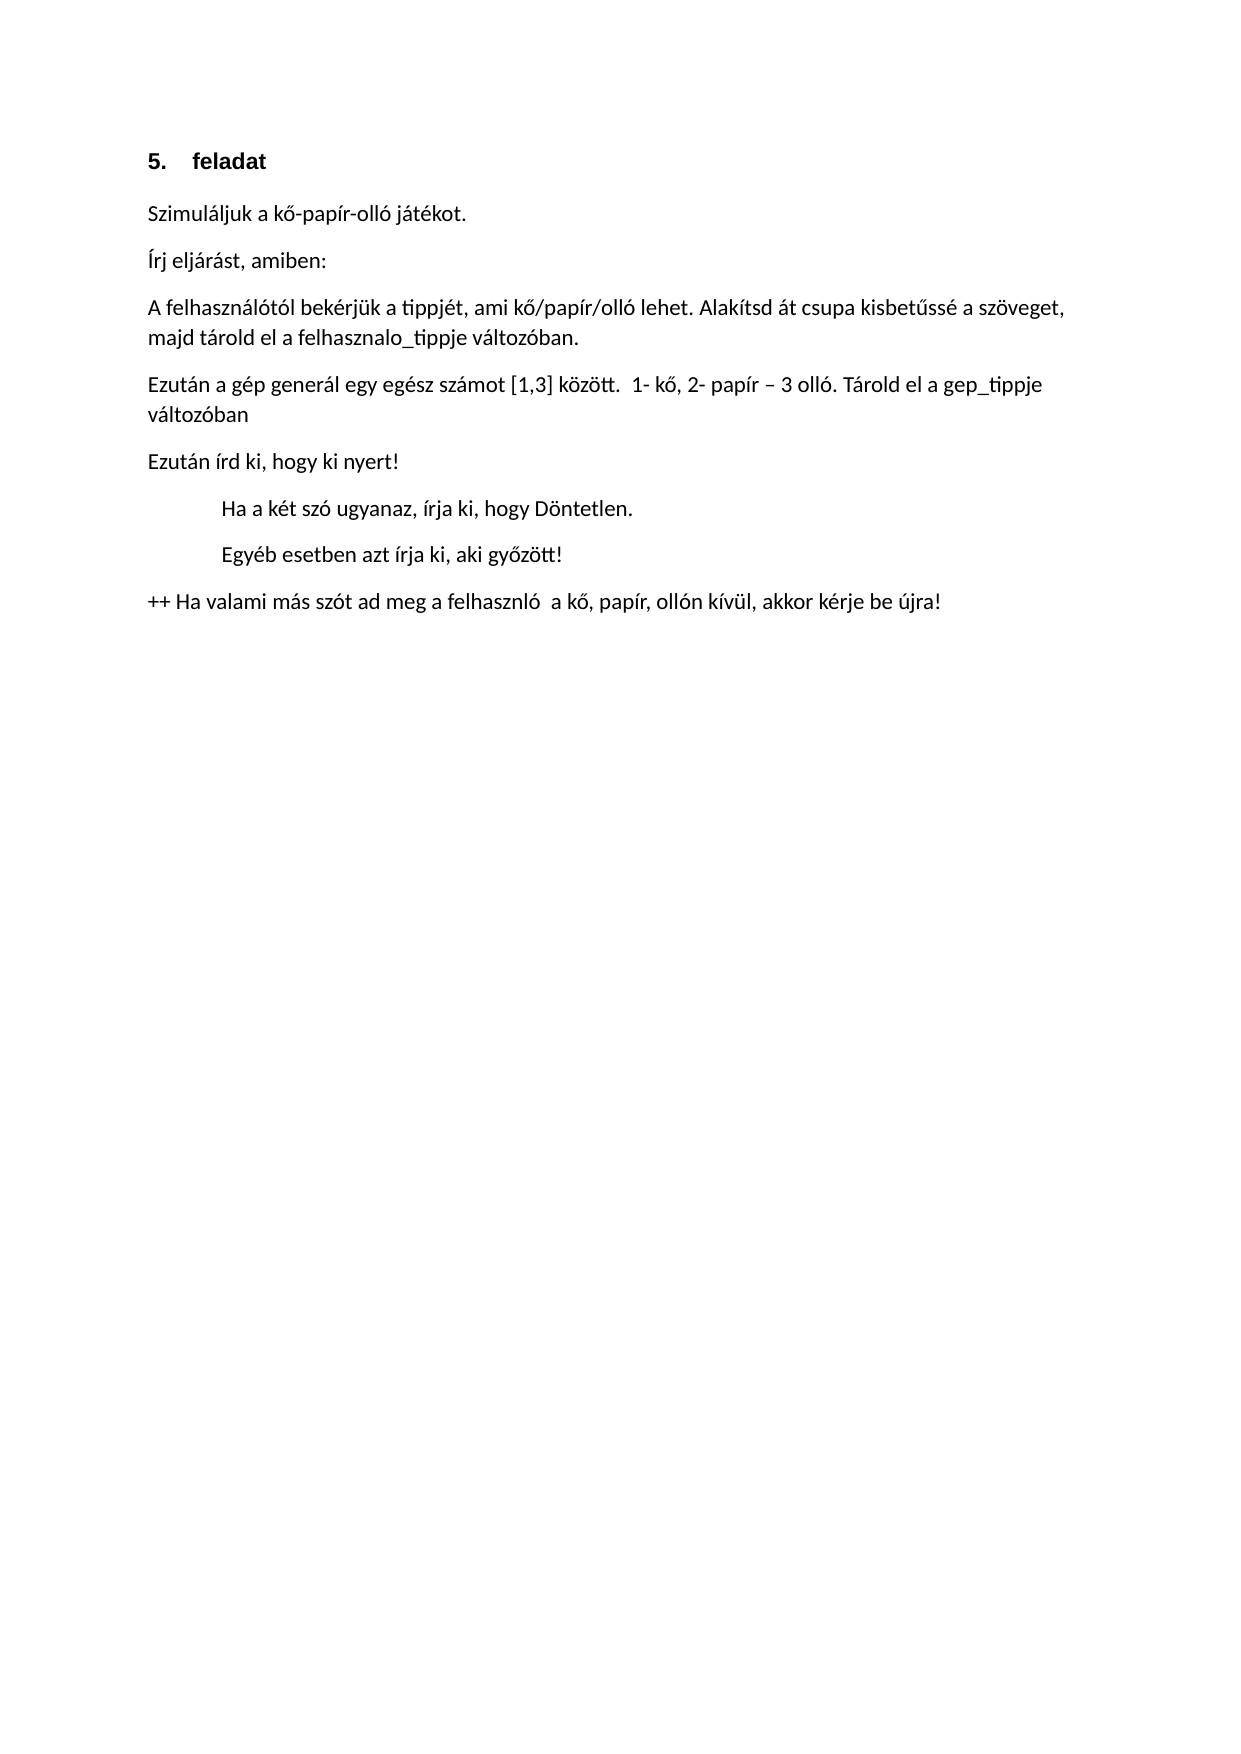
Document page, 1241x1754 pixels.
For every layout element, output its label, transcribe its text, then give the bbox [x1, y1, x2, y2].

text Ha a két szó ugyanaz, írja ki, hogy Döntetlen. [148, 494, 1093, 522]
text Egyéb esetben azt írja ki, aki győzött! [148, 541, 1093, 569]
text Ezután írd ki, hogy ki nyert! [148, 447, 1093, 475]
text Szimuláljuk a kő-papír-olló játékot. [148, 199, 1093, 227]
list feladat [148, 148, 1093, 174]
text ++ Ha valami más szót ad meg a felhasznló a kő, papír, ollón kívül, akkor kérje be újra! [148, 587, 1093, 646]
text Ezután a gép generál egy egész számot [1,3] között. 1- kő, 2- papír – 3 olló. Tárold el a gep_tippje változóban [148, 370, 1093, 428]
text Írj eljárást, amiben: [148, 246, 1093, 274]
text A felhasználótól bekérjük a tippjét, ami kő/papír/olló lehet. Alakítsd át csupa kisbetűssé a szöveget, majd tárold el a felhasznalo_tippje változóban. [148, 293, 1093, 351]
